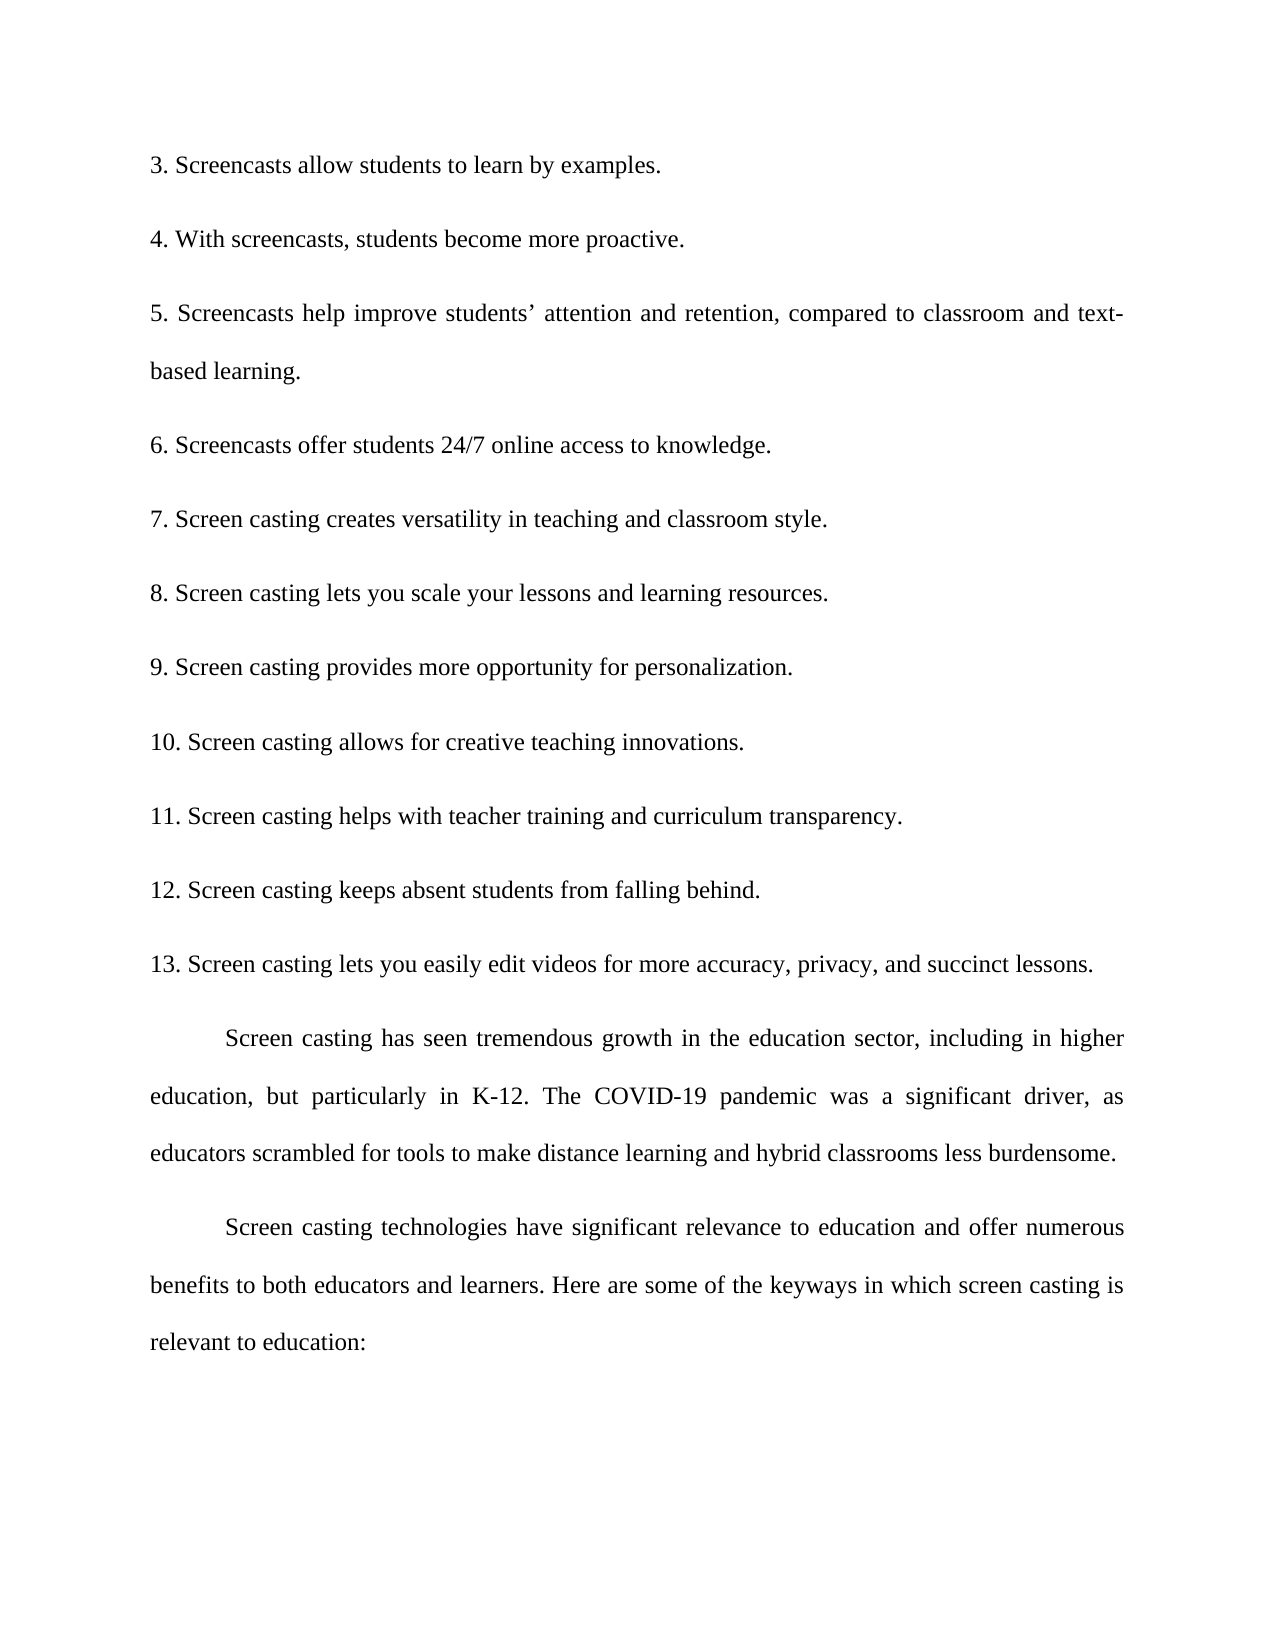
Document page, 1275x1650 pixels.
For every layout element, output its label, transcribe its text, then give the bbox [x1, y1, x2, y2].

text 3. Screencasts allow students to learn by examples. [150, 150, 1125, 179]
text 9. Screen casting provides more opportunity for personalization. [150, 652, 1125, 681]
text 7. Screen casting creates versatility in teaching and classroom style. [150, 504, 1125, 533]
text 6. Screencasts offer students 24/7 online access to knowledge. [150, 430, 1125, 459]
text Screen casting technologies have significant relevance to education and offer numerous benefits to both educators and learners. Here are some of the keyways in which screen casting is relevant to education: [150, 1212, 1125, 1356]
text 8. Screen casting lets you scale your lessons and learning resources. [150, 578, 1125, 607]
text 10. Screen casting allows for creative teaching innovations. [150, 727, 1125, 755]
text Screen casting has seen tremendous growth in the education sector, including in higher education, but particularly in K-12. The COVID-19 pandemic was a significant driver, as educators scrambled for tools to make distance learning and hybrid classrooms less burdensome. [150, 1023, 1125, 1167]
text 13. Screen casting lets you easily edit videos for more accuracy, privacy, and succinct lessons. [150, 949, 1125, 978]
text 5. Screencasts help improve students’ attention and retention, compared to classroom and text-based learning. [150, 298, 1125, 384]
text 4. With screencasts, students become more proactive. [150, 224, 1125, 253]
text 12. Screen casting keeps absent students from falling behind. [150, 875, 1125, 904]
text 11. Screen casting helps with teacher training and curriculum transparency. [150, 801, 1125, 829]
